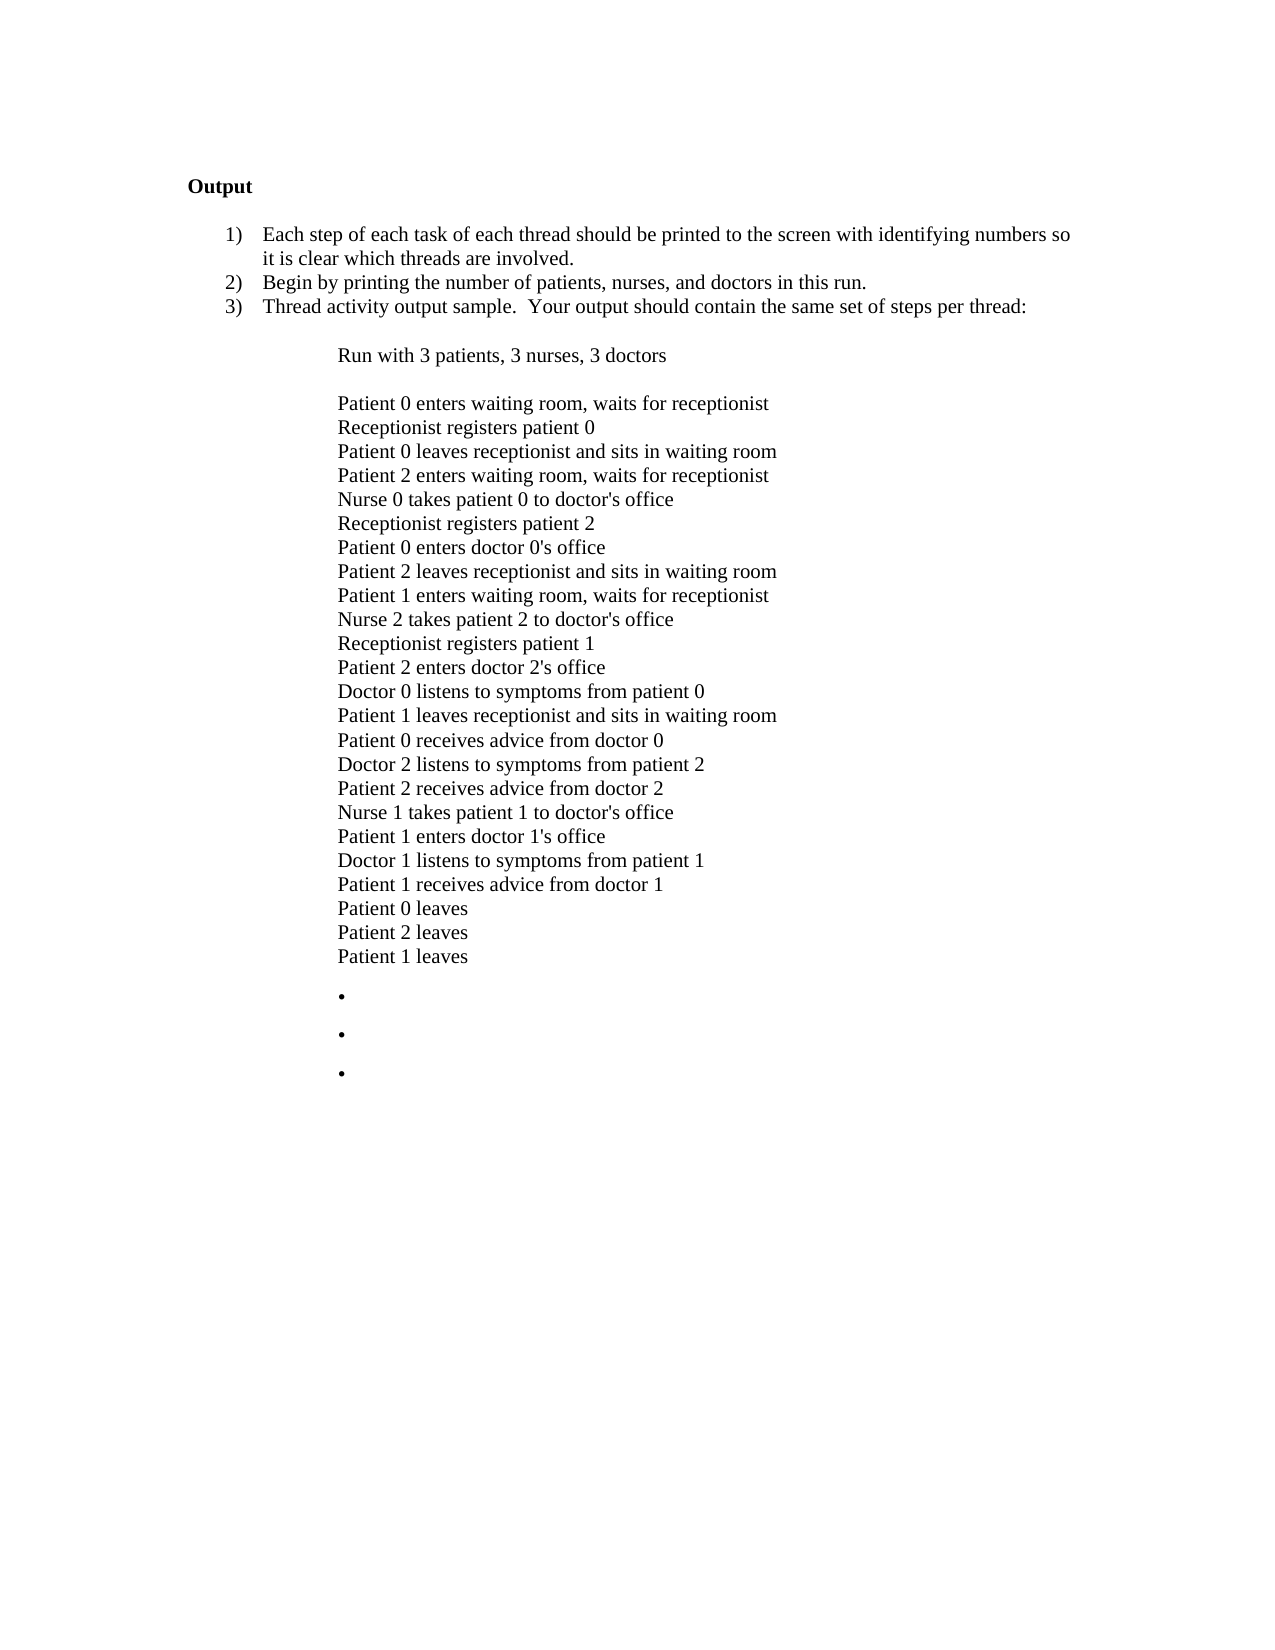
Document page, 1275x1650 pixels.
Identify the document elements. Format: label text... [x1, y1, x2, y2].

text Patient 1 receives advice from doctor 1 [337, 872, 1087, 896]
text Patient 0 leaves receptionist and sits in waiting room [337, 439, 1087, 463]
text Patient 1 leaves receptionist and sits in waiting room [337, 703, 1087, 727]
text . [337, 1045, 1087, 1083]
text Nurse 1 takes patient 1 to doctor's office [337, 800, 1087, 824]
text Patient 0 enters waiting room, waits for receptionist [337, 391, 1087, 415]
list Each step of each task of each thread should be printed to the screen with identifying numbers so it is clear which threads are involved. [225, 222, 1087, 270]
text Patient 2 leaves receptionist and sits in waiting room [337, 559, 1087, 583]
text Patient 2 receives advice from doctor 2 [337, 776, 1087, 800]
text Receptionist registers patient 1 [337, 631, 1087, 655]
list Thread activity output sample. Your output should contain the same set of steps per thread: [225, 294, 1087, 318]
text Nurse 0 takes patient 0 to doctor's office [337, 487, 1087, 511]
text Patient 1 enters doctor 1's office [337, 824, 1087, 848]
text Patient 2 enters doctor 2's office [337, 655, 1087, 679]
text Patient 0 leaves [337, 896, 1087, 920]
text Receptionist registers patient 2 [337, 511, 1087, 535]
text Doctor 0 listens to symptoms from patient 0 [337, 679, 1087, 703]
text Receptionist registers patient 0 [337, 415, 1087, 439]
list Begin by printing the number of patients, nurses, and doctors in this run. [225, 270, 1087, 294]
text Patient 0 enters doctor 0's office [337, 535, 1087, 559]
text Nurse 2 takes patient 2 to doctor's office [337, 607, 1087, 631]
text Patient 2 enters waiting room, waits for receptionist [337, 463, 1087, 487]
text Doctor 1 listens to symptoms from patient 1 [337, 848, 1087, 872]
text Patient 1 leaves [337, 944, 1087, 968]
text Patient 1 enters waiting room, waits for receptionist [337, 583, 1087, 607]
text Patient 0 receives advice from doctor 0 [337, 727, 1087, 752]
text Output [187, 174, 1087, 198]
text Doctor 2 listens to symptoms from patient 2 [337, 752, 1087, 776]
text . [337, 1006, 1087, 1045]
text Patient 2 leaves [337, 920, 1087, 944]
text Run with 3 patients, 3 nurses, 3 doctors [337, 342, 1087, 367]
text . [337, 968, 1087, 1006]
